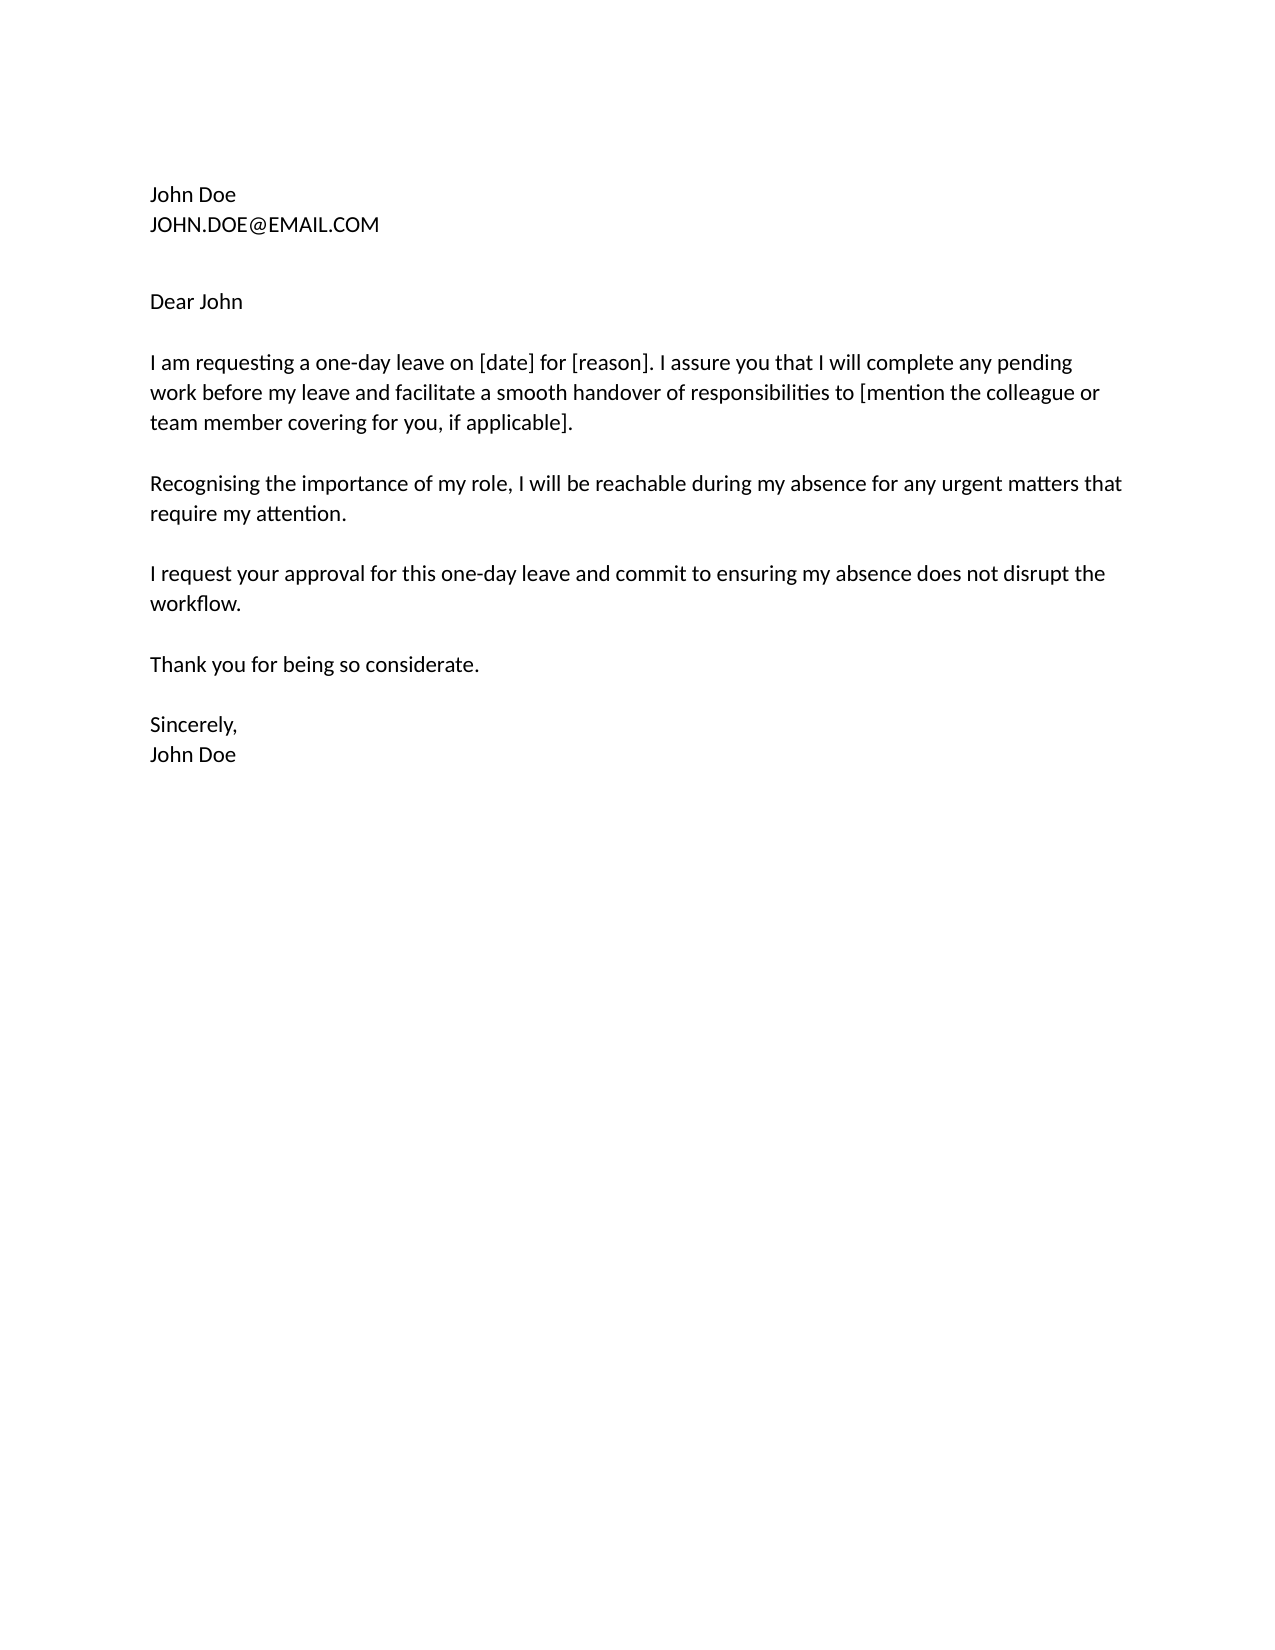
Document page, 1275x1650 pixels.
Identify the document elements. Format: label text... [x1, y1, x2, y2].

text John Doe JOHN.DOE@EMAIL.COM [150, 150, 1125, 238]
text Dear John I am requesting a one-day leave on [date] for [reason]. I assure you that I will complete any pending work before my leave and facilitate a smooth handover of responsibilities to [mention the colleague or team member covering for you, if applicable]. Recognising the importance of my role, I will be reachable during my absence for any urgent matters that require my attention. I request your approval for this one-day leave and commit to ensuring my absence does not disrupt the workflow. Thank you for being so considerate. Sincerely, John Doe [150, 257, 1125, 769]
